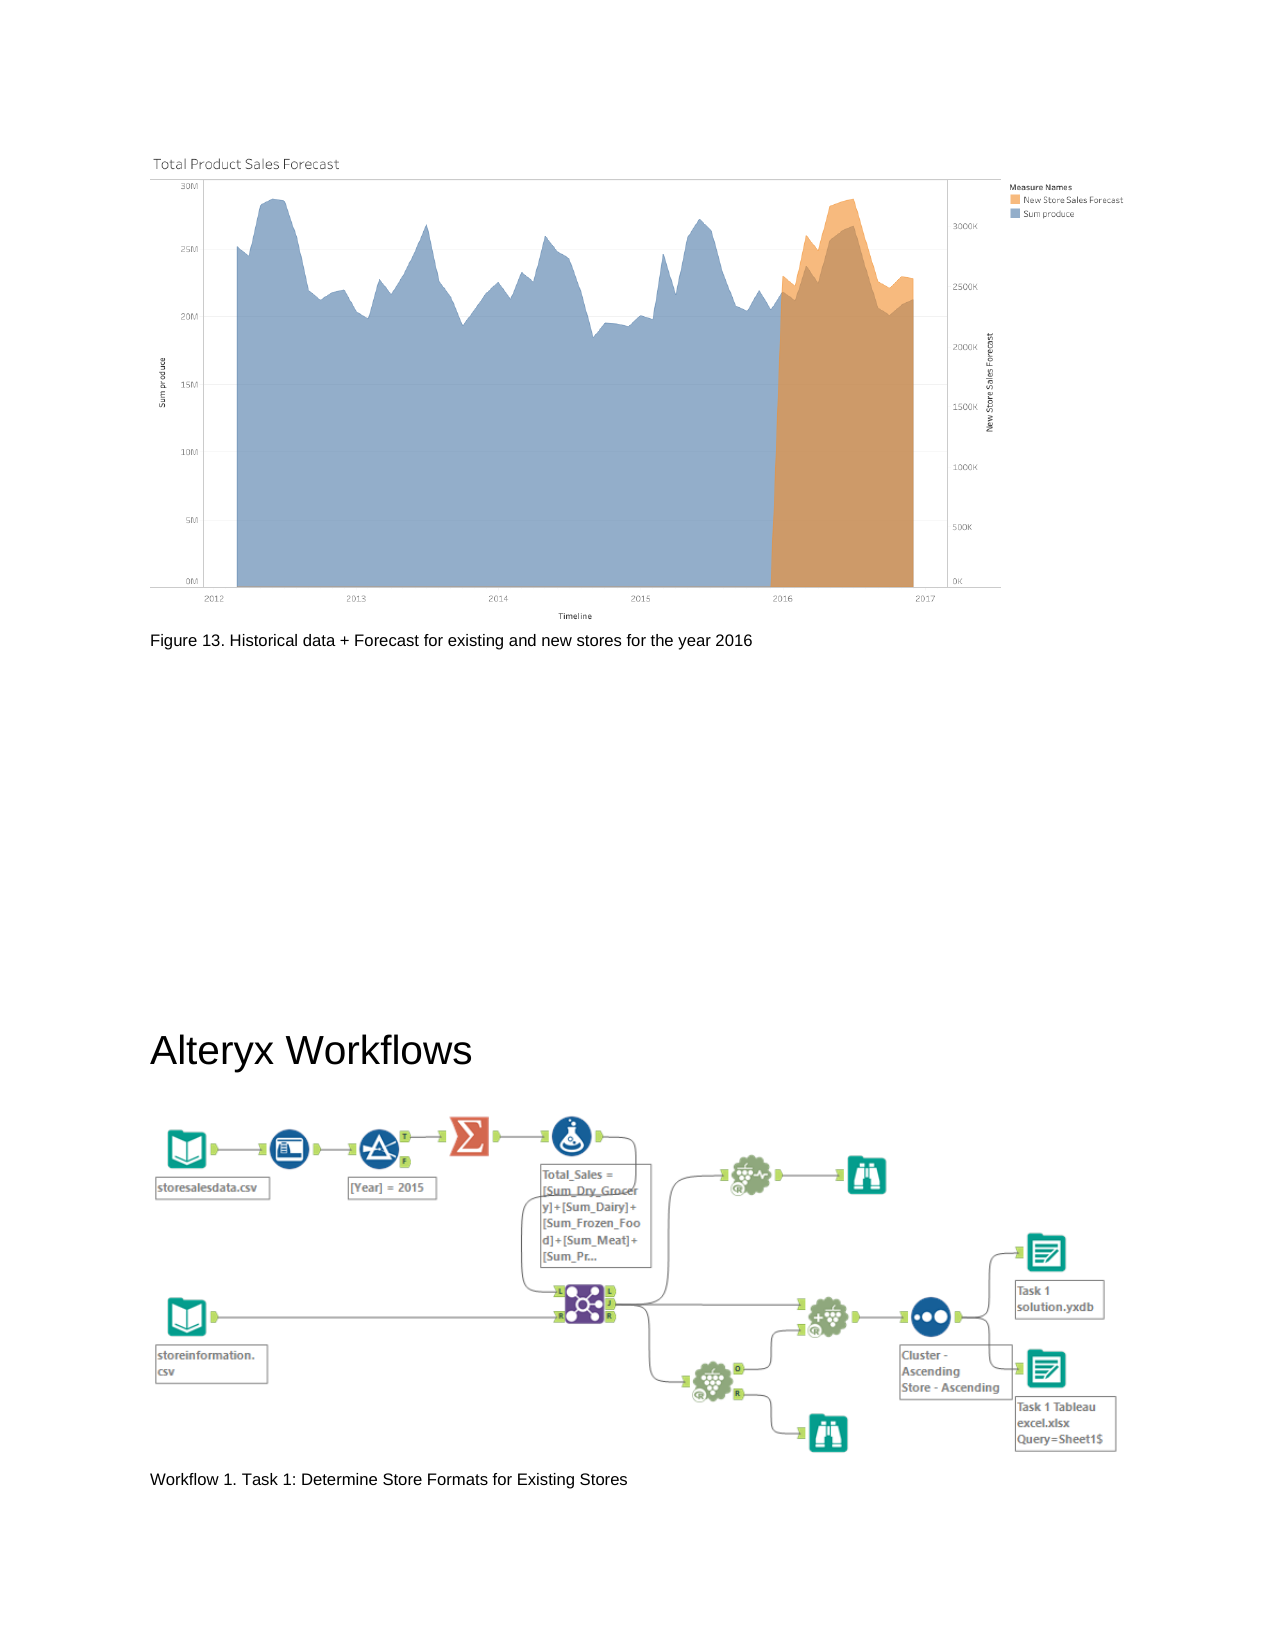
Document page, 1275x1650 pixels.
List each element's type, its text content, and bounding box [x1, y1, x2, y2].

subtitle Alteryx Workflows [150, 1026, 1125, 1073]
picture [150, 150, 1125, 627]
picture [150, 1110, 1124, 1467]
text Figure 13. Historical data + Forecast for existing and new stores for the year 2016 [150, 631, 1125, 650]
text Workflow 1. Task 1: Determine Store Formats for Existing Stores [150, 1470, 1125, 1489]
